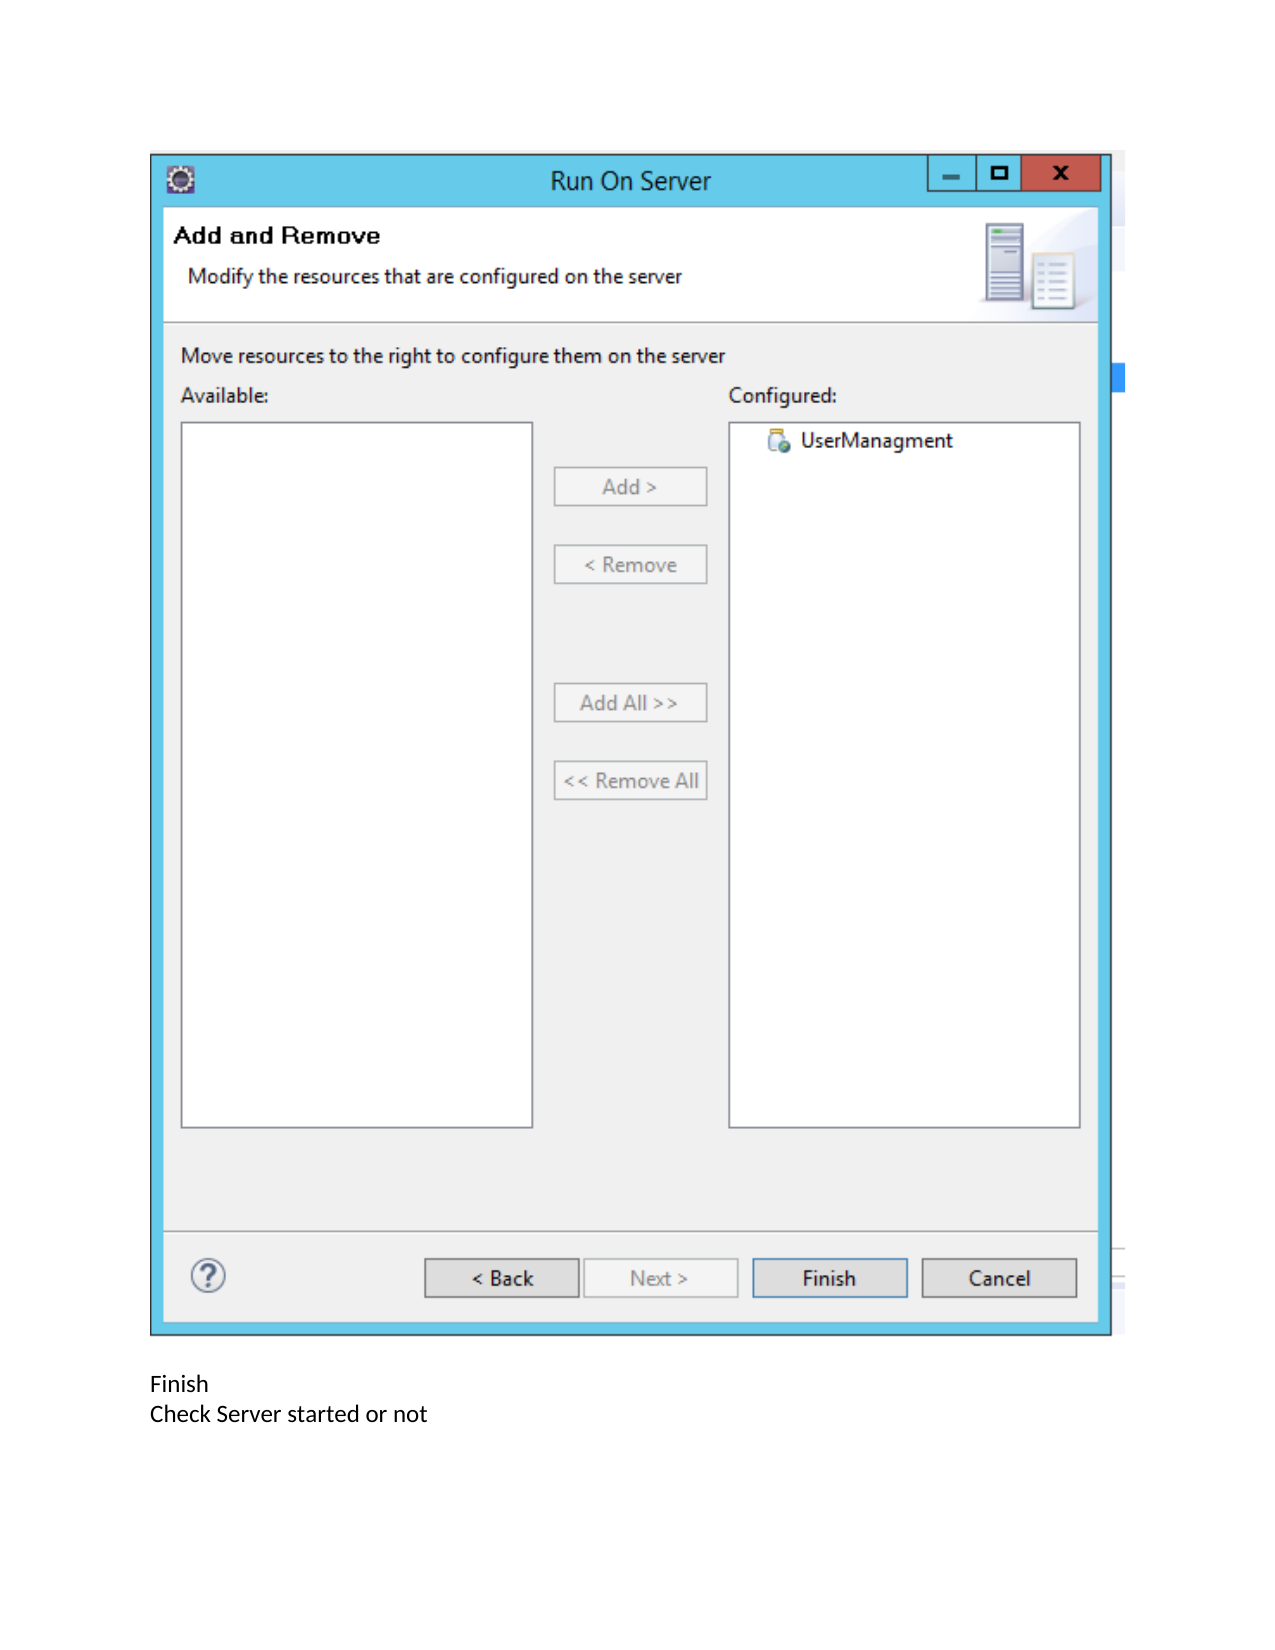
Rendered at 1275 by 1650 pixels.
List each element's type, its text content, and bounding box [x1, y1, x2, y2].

picture [150, 150, 1125, 1338]
text Check Server started or not [150, 1398, 1125, 1429]
text Finish [150, 1368, 1125, 1398]
